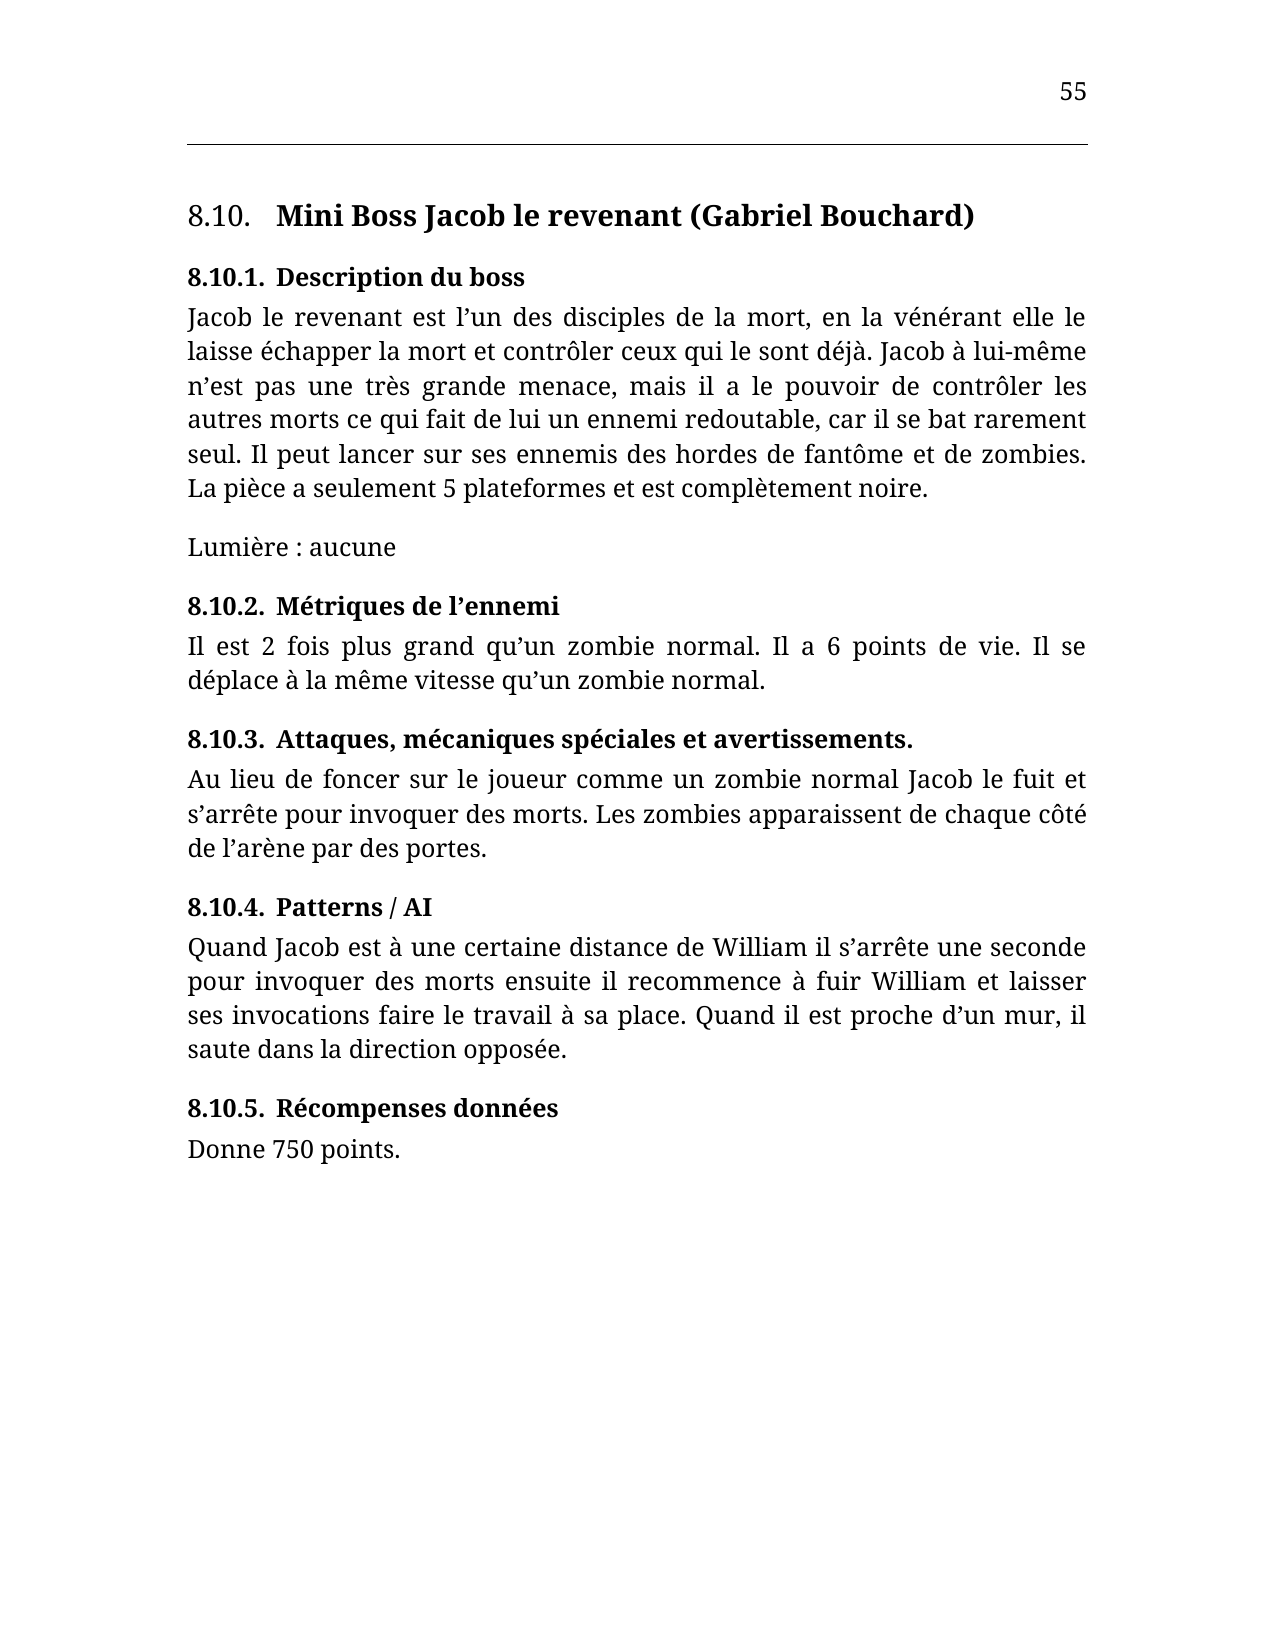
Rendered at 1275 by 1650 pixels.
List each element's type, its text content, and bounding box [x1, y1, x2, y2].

subtitle Description du boss [187, 260, 1088, 294]
subtitle Patterns / AI [187, 889, 1088, 923]
text Il est 2 fois plus grand qu’un zombie normal. Il a 6 points de vie. Il se déplace à la même vitesse qu’un zombie normal. [187, 629, 1088, 697]
subtitle Récompenses données [187, 1091, 1088, 1125]
text Au lieu de foncer sur le joueur comme un zombie normal Jacob le fuit et s’arrête pour invoquer des morts. Les zombies apparaissent de chaque côté de l’arène par des portes. [187, 762, 1088, 864]
subtitle Attaques, mécaniques spéciales et avertissements. [187, 722, 1088, 756]
text Lumière : aucune [187, 529, 1088, 563]
text Jacob le revenant est l’un des disciples de la mort, en la vénérant elle le laisse échapper la mort et contrôler ceux qui le sont déjà. Jacob à lui-même n’est pas une très grande menace, mais il a le pouvoir de contrôler les autres morts ce qui fait de lui un ennemi redoutable, car il se bat rarement seul. Il peut lancer sur ses ennemis des hordes de fantôme et de zombies. La pièce a seulement 5 plateformes et est complètement noire. [187, 300, 1088, 504]
subtitle Métriques de l’ennemi [187, 588, 1088, 622]
text Quand Jacob est à une certaine distance de William il s’arrête une seconde pour invoquer des morts ensuite il recommence à fuir William et laisser ses invocations faire le travail à sa place. Quand il est proche d’un mur, il saute dans la direction opposée. [187, 930, 1088, 1066]
subtitle Mini Boss Jacob le revenant (Gabriel Bouchard) [187, 195, 1088, 235]
text Donne 750 points. [187, 1131, 1088, 1165]
